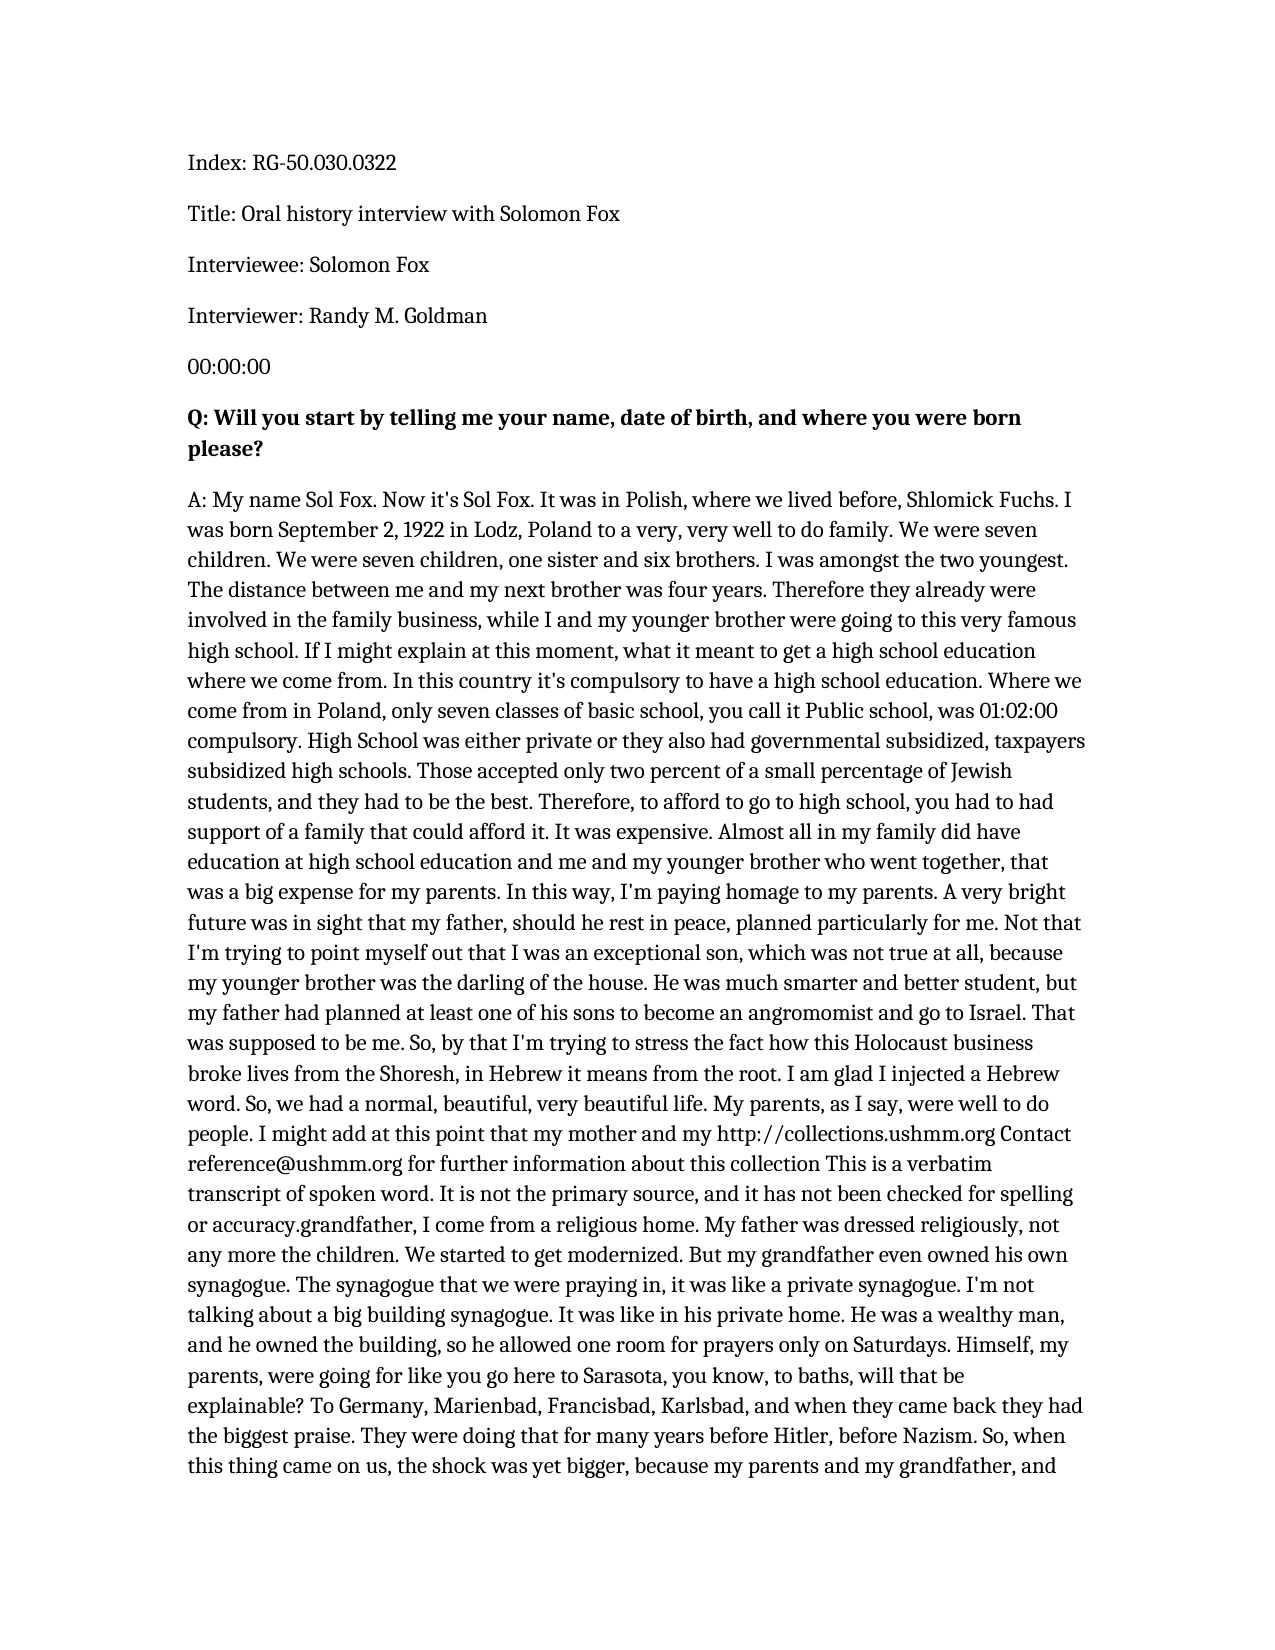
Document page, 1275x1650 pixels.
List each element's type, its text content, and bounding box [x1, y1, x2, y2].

text Q: Will you start by telling me your name, date of birth, and where you were born please? [187, 405, 1087, 462]
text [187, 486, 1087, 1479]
text Index: RG-50.030.0322 [187, 150, 1087, 176]
text Title: Oral history interview with Solomon Fox [187, 201, 1087, 227]
text Interviewee: Solomon Fox [187, 252, 1087, 278]
text Interviewer: Randy M. Goldman [187, 303, 1087, 329]
text 00:00:00 [187, 354, 1087, 381]
